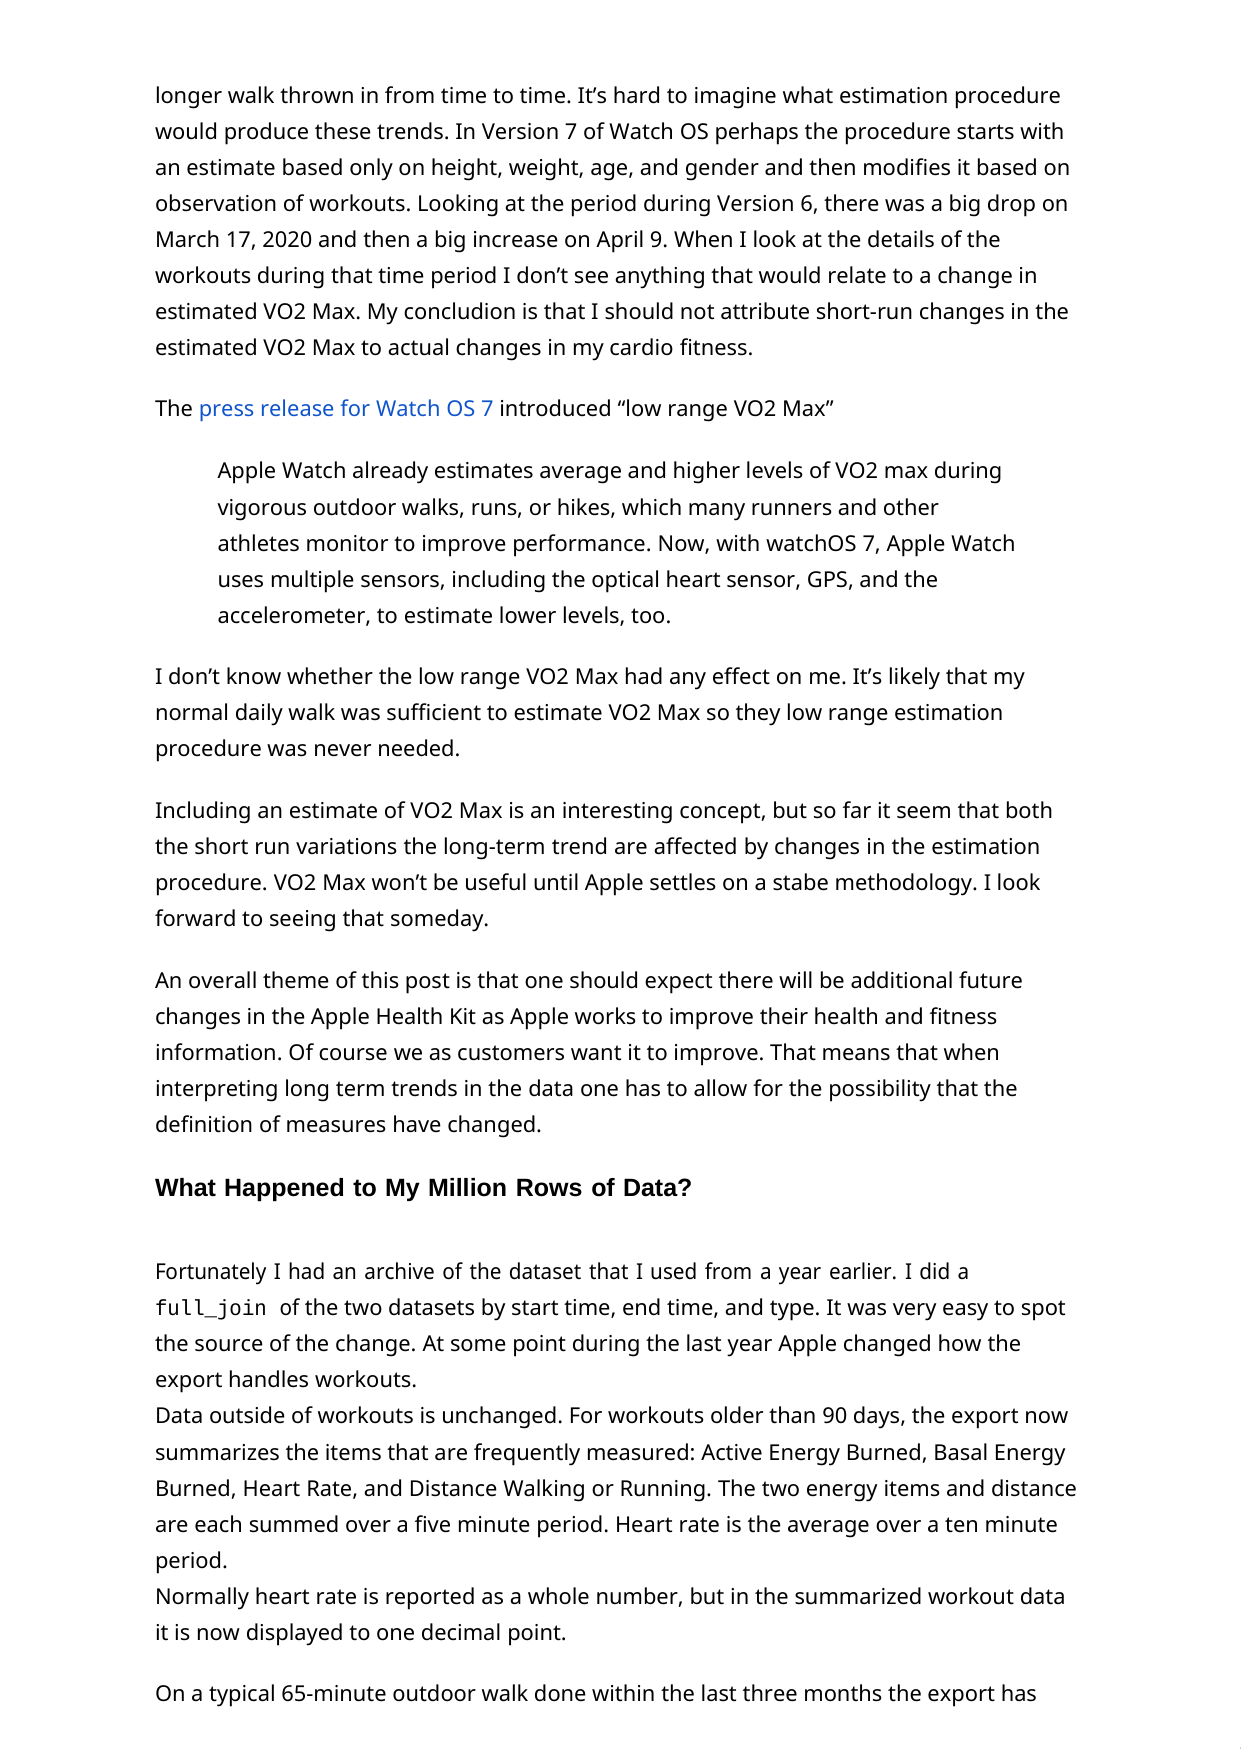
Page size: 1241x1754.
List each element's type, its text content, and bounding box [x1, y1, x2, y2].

text An overall theme of this post is that one should expect there will be additional future changes in the Apple Health Kit as Apple works to improve their health and fitness information. Of course we as customers want it to improve. That means that when interpreting long term trends in the data one has to allow for the possibility that the definition of measures have changed. [155, 964, 1077, 1138]
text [155, 1678, 1077, 1708]
text The press release for Watch OS 7 introduced “low range VO2 Max” [155, 393, 1098, 423]
subtitle What Happened to My Million Rows of Data? [155, 1173, 1098, 1201]
text I don’t know whether the low range VO2 Max had any effect on me. It’s likely that my normal daily walk was sufficient to estimate VO2 Max so they low range estimation procedure was never needed. [155, 661, 1046, 763]
text Including an estimate of VO2 Max is an interesting concept, but so far it seem that both the short run variations the long-term trend are affected by changes in the estimation procedure. VO2 Max won’t be useful until Apple settles on a stabe methodology. I look forward to seeing that someday. [155, 795, 1087, 933]
text longer walk thrown in from time to time. It’s hard to imagine what estimation procedure would produce these trends. In Version 7 of Watch OS perhaps the procedure starts with an estimate based only on height, weight, age, and gender and then modifies it based on observation of workouts. Looking at the period during Version 6, there was a big drop on March 17, 2020 and then a big increase on April 9. When I look at the details of the workouts during that time period I don’t see anything that would relate to a change in estimated VO2 Max. My concludion is that I should not attribute short-run changes in the estimated VO2 Max to actual changes in my cardio fitness. [155, 80, 1088, 362]
text Fortunately I had an archive of the dataset that I used from a year earlier. I did a full_join of the two datasets by start time, end time, and type. It was very easy to spot the source of the change. At some point during the last year Apple changed how the export handles workouts. [155, 1256, 1087, 1394]
text Normally heart rate is reported as a whole number, but in the summarized workout data it is now displayed to one decimal point. [155, 1581, 1083, 1646]
text Data outside of workouts is unchanged. For workouts older than 90 days, the export now summarizes the items that are frequently measured: Active Energy Burned, Basal Energy Burned, Heart Rate, and Distance Walking or Running. The two energy items and distance are each summed over a five minute period. Heart rate is the average over a ten minute period. [155, 1400, 1087, 1574]
text Apple Watch already estimates average and higher levels of VO2 max during vigorous outdoor walks, runs, or hikes, which many runners and other athletes monitor to improve performance. Now, with watchOS 7, Apple Watch uses multiple sensors, including the optical heart sensor, GPS, and the accelerometer, to estimate lower levels, too. [217, 455, 1017, 629]
